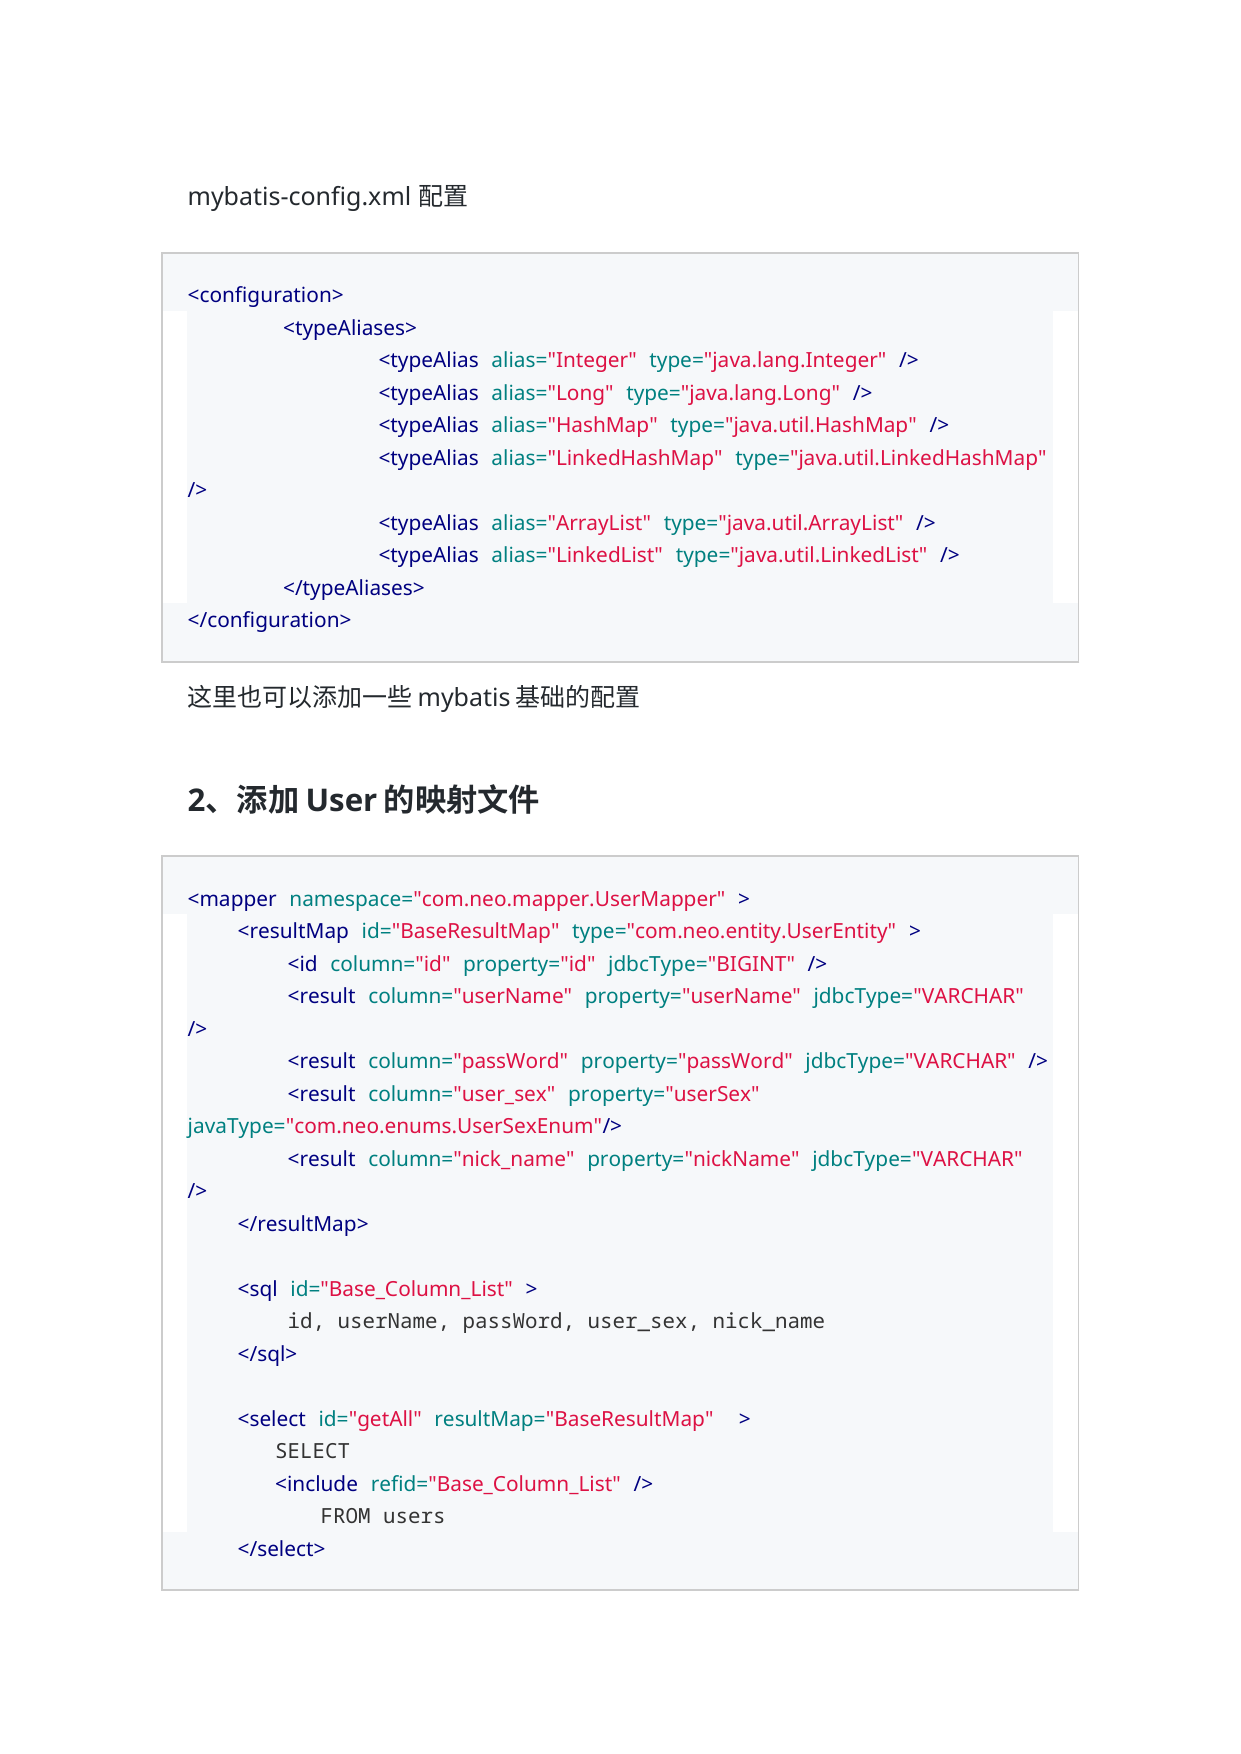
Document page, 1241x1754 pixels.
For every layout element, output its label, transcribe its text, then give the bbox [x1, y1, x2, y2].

text mybatis-config.xml 配置 [187, 162, 1053, 227]
text <typeAlias alias="Long" type="java.lang.Long" /> [187, 376, 1053, 408]
text <mapper namespace="com.neo.mapper.UserMapper" > [163, 857, 1078, 914]
text <typeAlias alias="LinkedHashMap" type="java.util.LinkedHashMap" /> [187, 441, 1053, 506]
text 2、添加User的映射文件 [187, 765, 1053, 830]
text <configuration> [163, 254, 1078, 311]
text </resultMap> [187, 1207, 1053, 1239]
text <result column="user_sex" property="userSex" javaType="com.neo.enums.UserSexEnum"/> [187, 1077, 1053, 1142]
text <typeAlias alias="Integer" type="java.lang.Integer" /> [187, 343, 1053, 376]
text <include refid="Base_Column_List" /> [187, 1467, 1053, 1499]
text <resultMap id="BaseResultMap" type="com.neo.entity.UserEntity" > [187, 914, 1053, 947]
text <result column="passWord" property="passWord" jdbcType="VARCHAR" /> [187, 1044, 1053, 1077]
text <id column="id" property="id" jdbcType="BIGINT" /> [187, 947, 1053, 979]
text <select id="getAll" resultMap="BaseResultMap" > [187, 1402, 1053, 1434]
text <typeAlias alias="ArrayList" type="java.util.ArrayList" /> [187, 506, 1053, 538]
text <typeAlias alias="LinkedList" type="java.util.LinkedList" /> [187, 538, 1053, 571]
text id, userName, passWord, user_sex, nick_name [187, 1304, 1053, 1337]
text 这里也可以添加一些mybatis基础的配置 [187, 663, 1053, 728]
text <result column="nick_name" property="nickName" jdbcType="VARCHAR" /> [187, 1142, 1053, 1207]
text <result column="userName" property="userName" jdbcType="VARCHAR" /> [187, 979, 1053, 1044]
text <typeAliases> [187, 311, 1053, 343]
text </sql> [187, 1337, 1053, 1369]
text </configuration> [163, 577, 1078, 661]
text SELECT [187, 1434, 1053, 1467]
text <sql id="Base_Column_List" > [187, 1272, 1053, 1304]
text </select> [163, 1505, 1078, 1589]
text <typeAlias alias="HashMap" type="java.util.HashMap" /> [187, 408, 1053, 441]
